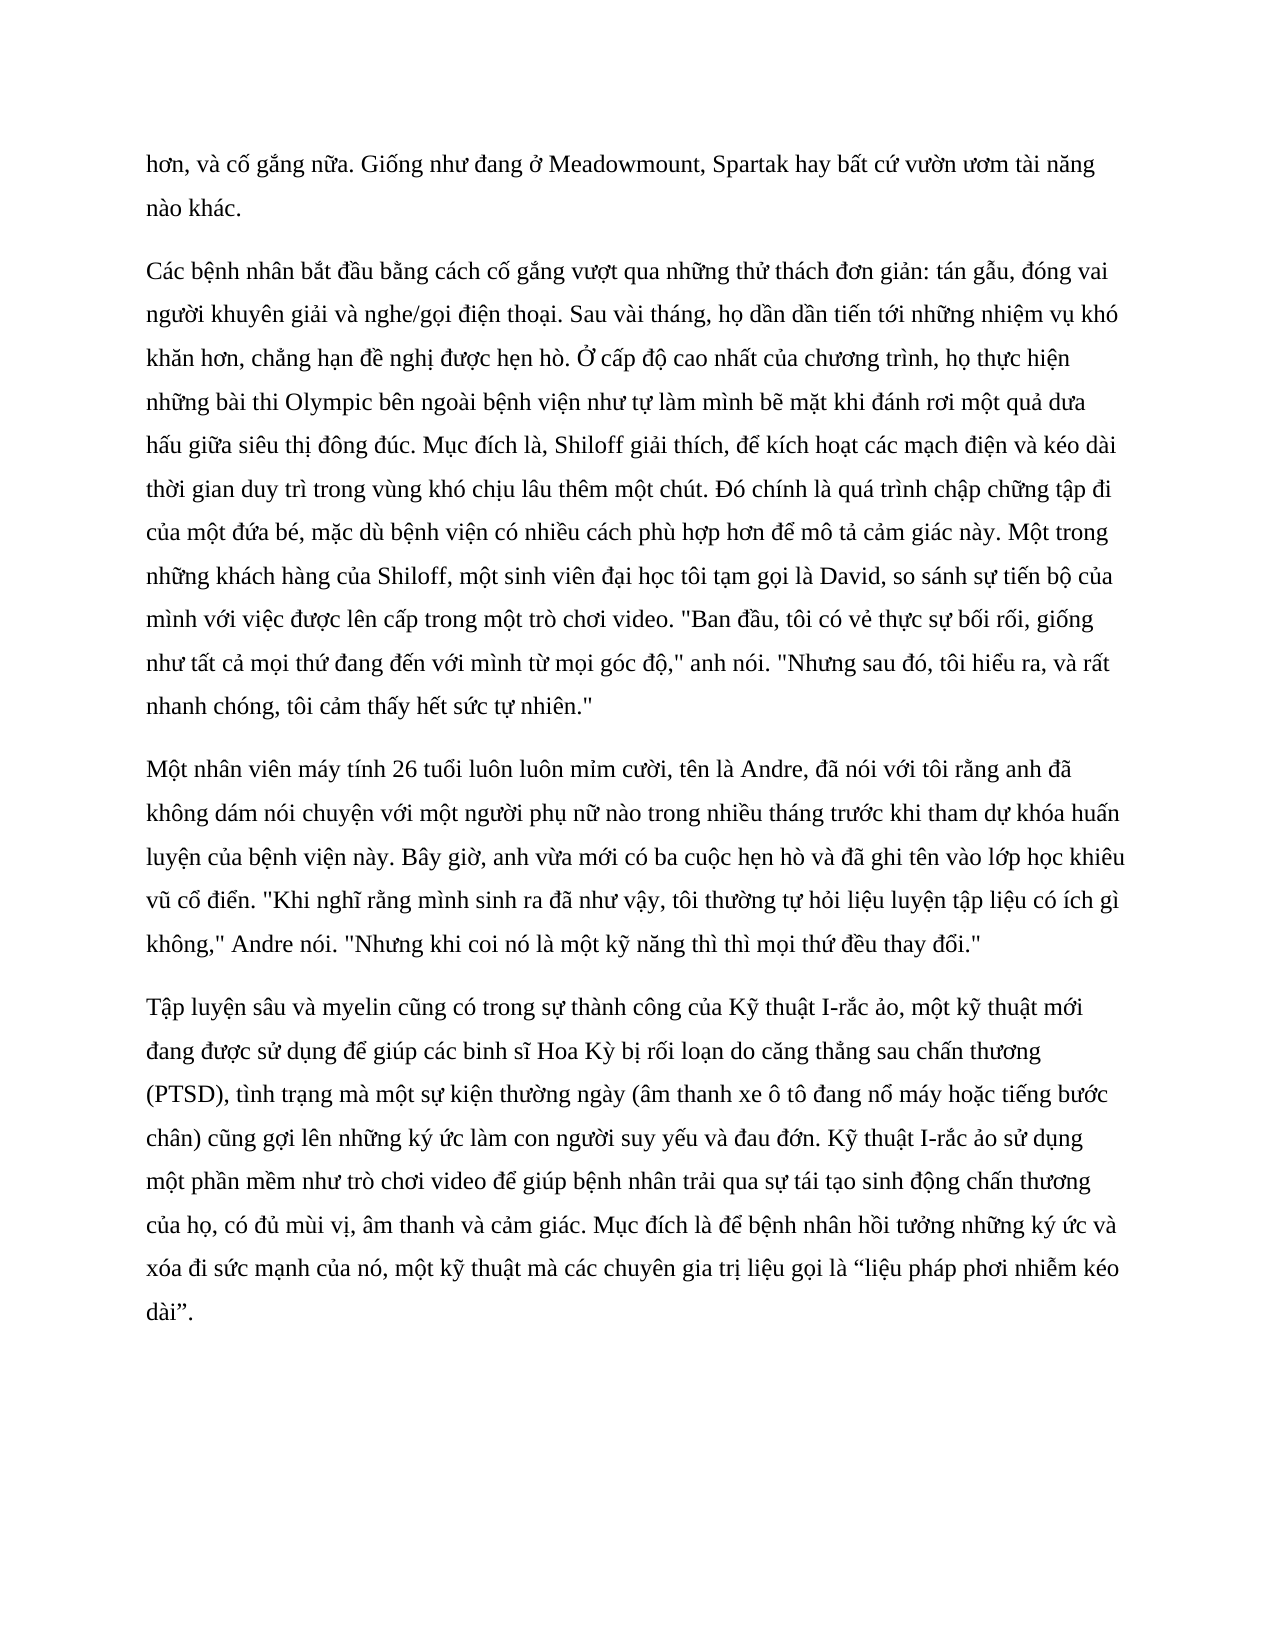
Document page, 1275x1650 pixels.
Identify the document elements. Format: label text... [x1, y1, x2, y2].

text hơn, và cố gắng nữa. Giống như đang ở Meadowmount, Spartak hay bất cứ vườn ươm tài năng nào khác. [146, 137, 1126, 225]
text Các bệnh nhân bắt đầu bằng cách cố gắng vượt qua những thử thách đơn giản: tán gẫu, đóng vai người khuyên giải và nghe/gọi điện thoại. Sau vài tháng, họ dần dần tiến tới những nhiệm vụ khó khăn hơn, chẳng hạn đề nghị được hẹn hò. Ở cấp độ cao nhất của chương trình, họ thực hiện những bài thi Olympic bên ngoài bệnh viện như tự làm mình bẽ mặt khi đánh rơi một quả dưa hấu giữa siêu thị đông đúc. Mục đích là, Shiloff giải thích, để kích hoạt các mạch điện và kéo dài thời gian duy trì trong vùng khó chịu lâu thêm một chút. Đó chính là quá trình chập chững tập đi của một đứa bé, mặc dù bệnh viện có nhiều cách phù hợp hơn để mô tả cảm giác này. Một trong những khách hàng của Shiloff, một sinh viên đại học tôi tạm gọi là David, so sánh sự tiến bộ của mình với việc được lên cấp trong một trò chơi video. "Ban đầu, tôi có vẻ thực sự bối rối, giống như tất cả mọi thứ đang đến với mình từ mọi góc độ," anh nói. "Nhưng sau đó, tôi hiểu ra, và rất nhanh chóng, tôi cảm thấy hết sức tự nhiên." [146, 244, 1126, 723]
text Một nhân viên máy tính 26 tuổi luôn luôn mỉm cười, tên là Andre, đã nói với tôi rằng anh đã không dám nói chuyện với một người phụ nữ nào trong nhiều tháng trước khi tham dự khóa huấn luyện của bệnh viện này. Bây giờ, anh vừa mới có ba cuộc hẹn hò và đã ghi tên vào lớp học khiêu vũ cổ điển. "Khi nghĩ rằng mình sinh ra đã như vậy, tôi thường tự hỏi liệu luyện tập liệu có ích gì không," Andre nói. "Nhưng khi coi nó là một kỹ năng thì thì mọi thứ đều thay đổi." [146, 742, 1126, 962]
text Tập luyện sâu và myelin cũng có trong sự thành công của Kỹ thuật I-rắc ảo, một kỹ thuật mới đang được sử dụng để giúp các binh sĩ Hoa Kỳ bị rối loạn do căng thẳng sau chấn thương (PTSD), tình trạng mà một sự kiện thường ngày (âm thanh xe ô tô đang nổ máy hoặc tiếng bước chân) cũng gợi lên những ký ức làm con người suy yếu và đau đớn. Kỹ thuật I-rắc ảo sử dụng một phần mềm như trò chơi video để giúp bệnh nhân trải qua sự tái tạo sinh động chấn thương của họ, có đủ mùi vị, âm thanh và cảm giác. Mục đích là để bệnh nhân hồi tưởng những ký ức và xóa đi sức mạnh của nó, một kỹ thuật mà các chuyên gia trị liệu gọi là “liệu pháp phơi nhiễm kéo dài”. [146, 981, 1126, 1329]
